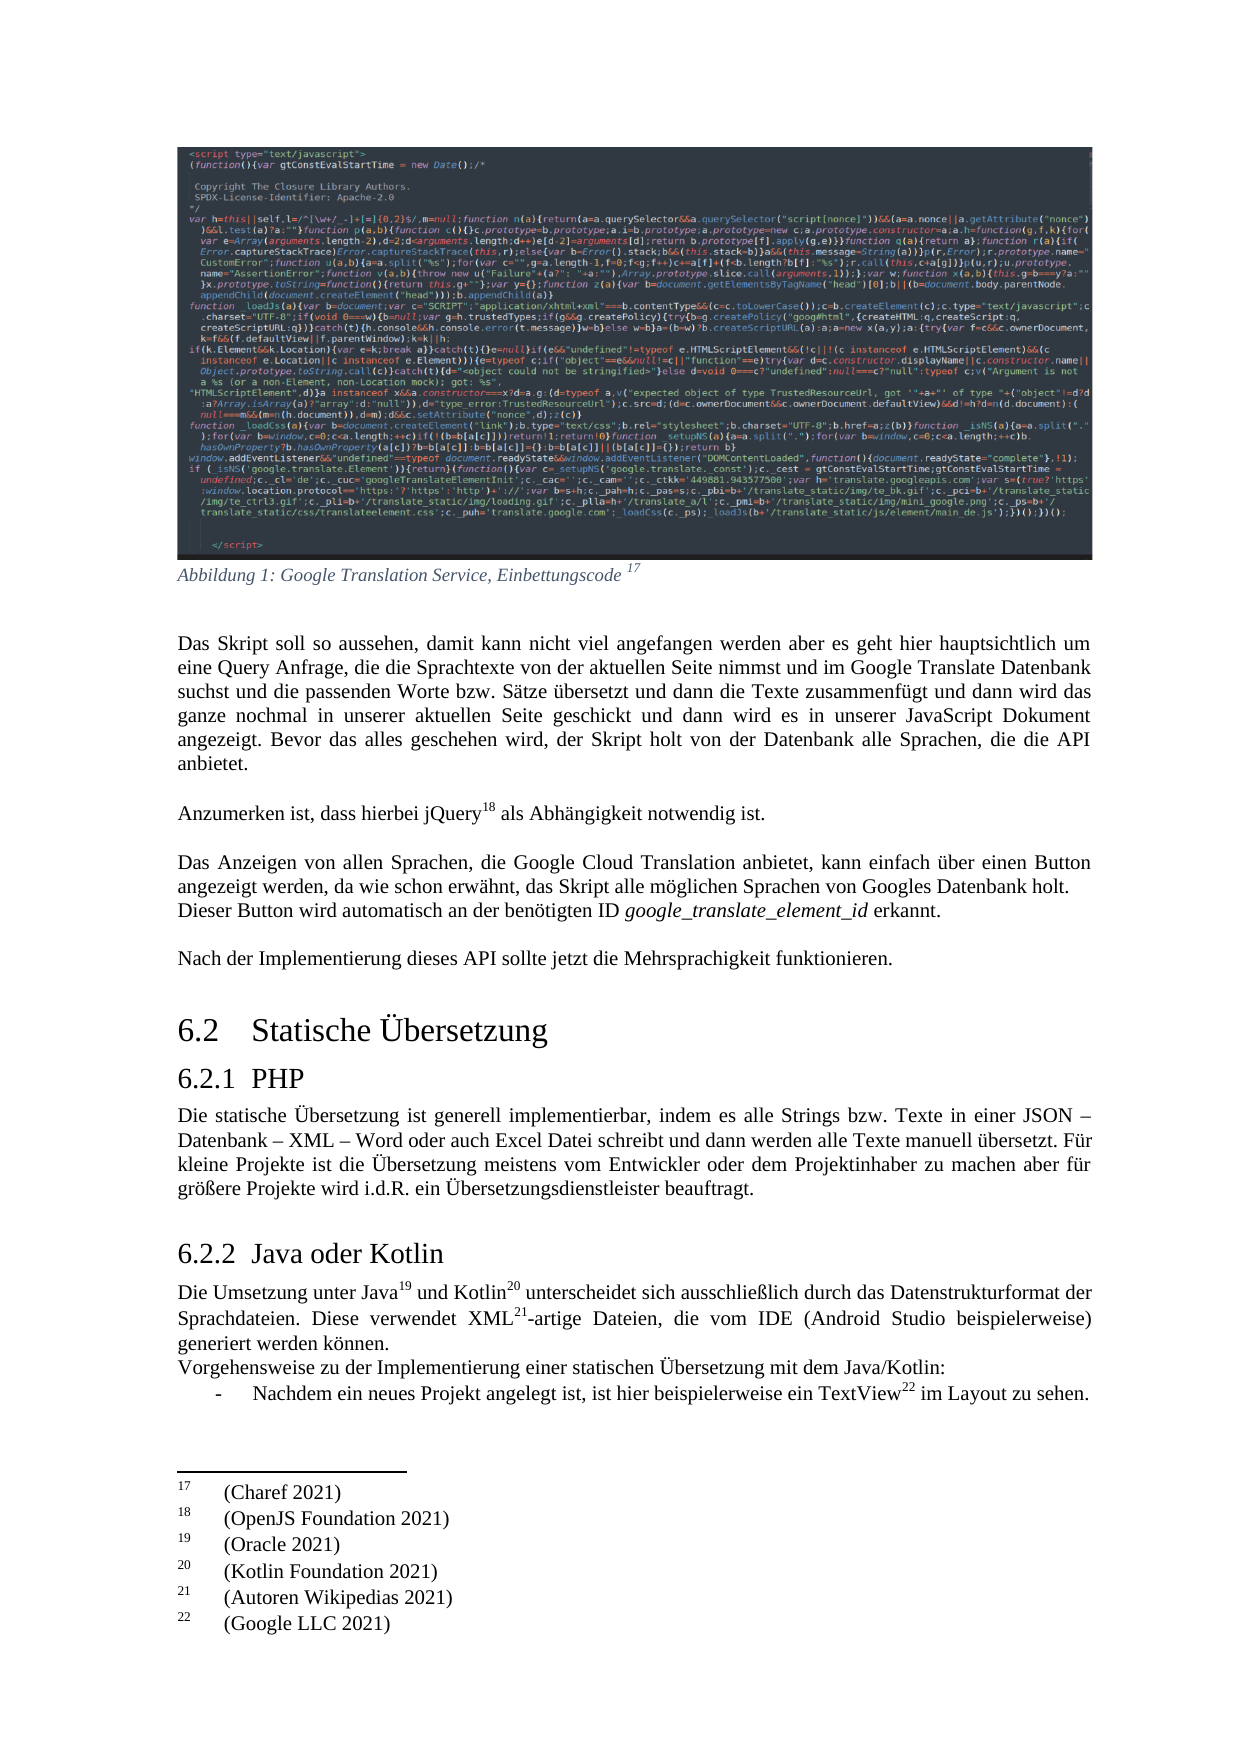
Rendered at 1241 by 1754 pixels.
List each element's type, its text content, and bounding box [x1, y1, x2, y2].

text Das Anzeigen von allen Sprachen, die Google Cloud Translation anbietet, kann einfach über einen Button angezeigt werden, da wie schon erwähnt, das Skript alle möglichen Sprachen von Googles Datenbank holt. [177, 850, 1092, 898]
text Die Umsetzung unter Java und Kotlin unterscheidet sich ausschließlich durch das Datenstrukturformat der Sprachdateien. Diese verwendet XML-artige Dateien, die vom IDE (Android Studio beispielerweise) generiert werden können. [177, 1278, 1092, 1355]
list Nachdem ein neues Projekt angelegt ist, ist hier beispielerweise ein TextView im Layout zu sehen. [215, 1379, 1092, 1405]
text Vorgehensweise zu der Implementierung einer statischen Übersetzung mit dem Java/Kotlin: [177, 1355, 1092, 1379]
text Die statische Übersetzung ist generell implementierbar, indem es alle Strings bzw. Texte in einer JSON – Datenbank – XML – Word oder auch Excel Datei schreibt und dann werden alle Texte manuell übersetzt. Für kleine Projekte ist die Übersetzung meistens vom Entwickler oder dem Projektinhaber zu machen aber für größere Projekte wird i.d.R. ein Übersetzungsdienstleister beauftragt. [177, 1103, 1092, 1200]
text Nach der Implementierung dieses API sollte jetzt die Mehrsprachigkeit funktionieren. [177, 946, 1092, 970]
text Abbildung 1: Google Translation Service, Einbettungscode [177, 560, 1092, 586]
subtitle Statische Übersetzung [177, 1011, 1092, 1049]
subtitle PHP [177, 1062, 1092, 1095]
subtitle Java oder Kotlin [177, 1236, 1092, 1270]
text Dieser Button wird automatisch an der benötigten ID google_translate_element_id erkannt. [177, 898, 1092, 922]
text Das Skript soll so aussehen, damit kann nicht viel angefangen werden aber es geht hier hauptsichtlich um eine Query Anfrage, die die Sprachtexte von der aktuellen Seite nimmst und im Google Translate Datenbank suchst und die passenden Worte bzw. Sätze übersetzt und dann die Texte zusammenfügt und dann wird das ganze nochmal in unserer aktuellen Seite geschickt und dann wird es in unserer JavaScript Dokument angezeigt. Bevor das alles geschehen wird, der Skript holt von der Datenbank alle Sprachen, die die API anbietet. [177, 631, 1092, 775]
text Anzumerken ist, dass hierbei jQuery als Abhängigkeit notwendig ist. [177, 799, 1092, 826]
picture [177, 147, 1093, 560]
